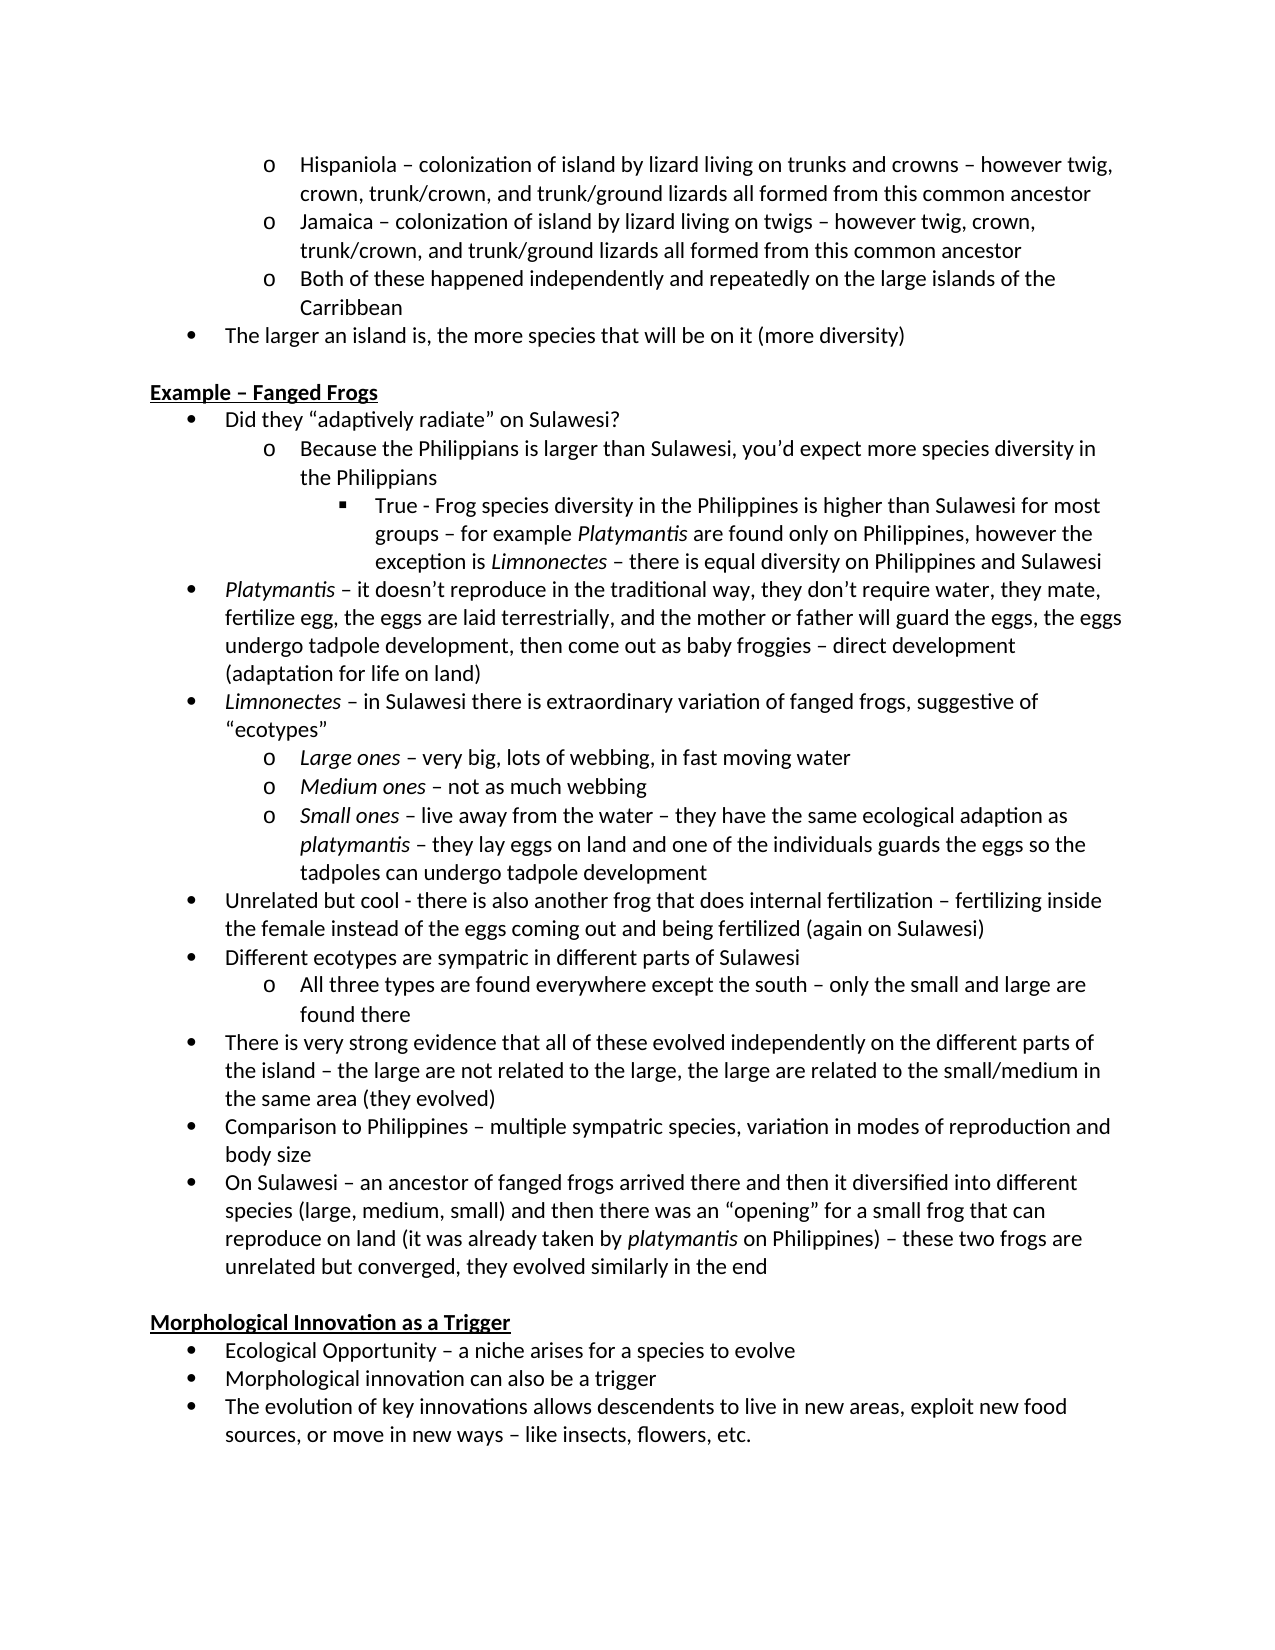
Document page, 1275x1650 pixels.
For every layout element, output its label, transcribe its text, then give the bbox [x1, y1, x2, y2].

list Unrelated but cool - there is also another frog that does internal fertilization – fertilizing inside the female instead of the eggs coming out and being fertilized (again on Sulawesi) [187, 887, 1125, 943]
list All three types are found everywhere except the south – only the small and large are found there [262, 971, 1125, 1028]
list Small ones – live away from the water – they have the same ecological adaption as platymantis – they lay eggs on land and one of the individuals guards the eggs so the tadpoles can undergo tadpole development [262, 801, 1125, 887]
list On Sulawesi – an ancestor of fanged frogs arrived there and then it diversified into different species (large, medium, small) and then there was an “opening” for a small frog that can reproduce on land (it was already taken by platymantis on Philippines) – these two frogs are unrelated but converged, they evolved similarly in the end [187, 1168, 1125, 1280]
list The evolution of key innovations allows descendents to live in new areas, exploit new food sources, or move in new ways – like insects, flowers, etc. [187, 1392, 1125, 1448]
list The larger an island is, the more species that will be on it (more diversity) [187, 322, 1125, 349]
list Large ones – very big, lots of webbing, in fast moving water [262, 743, 1125, 772]
list Different ecotypes are sympatric in different parts of Sulawesi [187, 943, 1125, 971]
list Ecological Opportunity – a niche arises for a species to evolve [187, 1336, 1125, 1364]
list True - Frog species diversity in the Philippines is higher than Sulawesi for most groups – for example Platymantis are found only on Philippines, however the exception is Limnonectes – there is equal diversity on Philippines and Sulawesi [337, 491, 1125, 575]
list Hispaniola – colonization of island by lizard living on trunks and crowns – however twig, crown, trunk/crown, and trunk/ground lizards all formed from this common ancestor [262, 150, 1125, 207]
text Example – Fanged Frogs [150, 378, 1125, 406]
list Platymantis – it doesn’t reproduce in the traditional way, they don’t require water, they mate, fertilize egg, the eggs are laid terrestrially, and the mother or father will guard the eggs, the eggs undergo tadpole development, then come out as baby froggies – direct development (adaptation for life on land) [187, 575, 1125, 687]
list Both of these happened independently and repeatedly on the large islands of the Carribbean [262, 264, 1125, 322]
list Because the Philippians is larger than Sulawesi, you’d expect more species diversity in the Philippians [262, 434, 1125, 491]
list There is very strong evidence that all of these evolved independently on the different parts of the island – the large are not related to the large, the large are related to the small/medium in the same area (they evolved) [187, 1028, 1125, 1112]
text Morphological Innovation as a Trigger [150, 1308, 1125, 1336]
list Medium ones – not as much webbing [262, 772, 1125, 801]
list Limnonectes – in Sulawesi there is extraordinary variation of fanged frogs, suggestive of “ecotypes” [187, 687, 1125, 743]
list Comparison to Philippines – multiple sympatric species, variation in modes of reproduction and body size [187, 1112, 1125, 1168]
list Did they “adaptively radiate” on Sulawesi? [187, 406, 1125, 434]
list Morphological innovation can also be a trigger [187, 1364, 1125, 1392]
list Jamaica – colonization of island by lizard living on twigs – however twig, crown, trunk/crown, and trunk/ground lizards all formed from this common ancestor [262, 207, 1125, 264]
